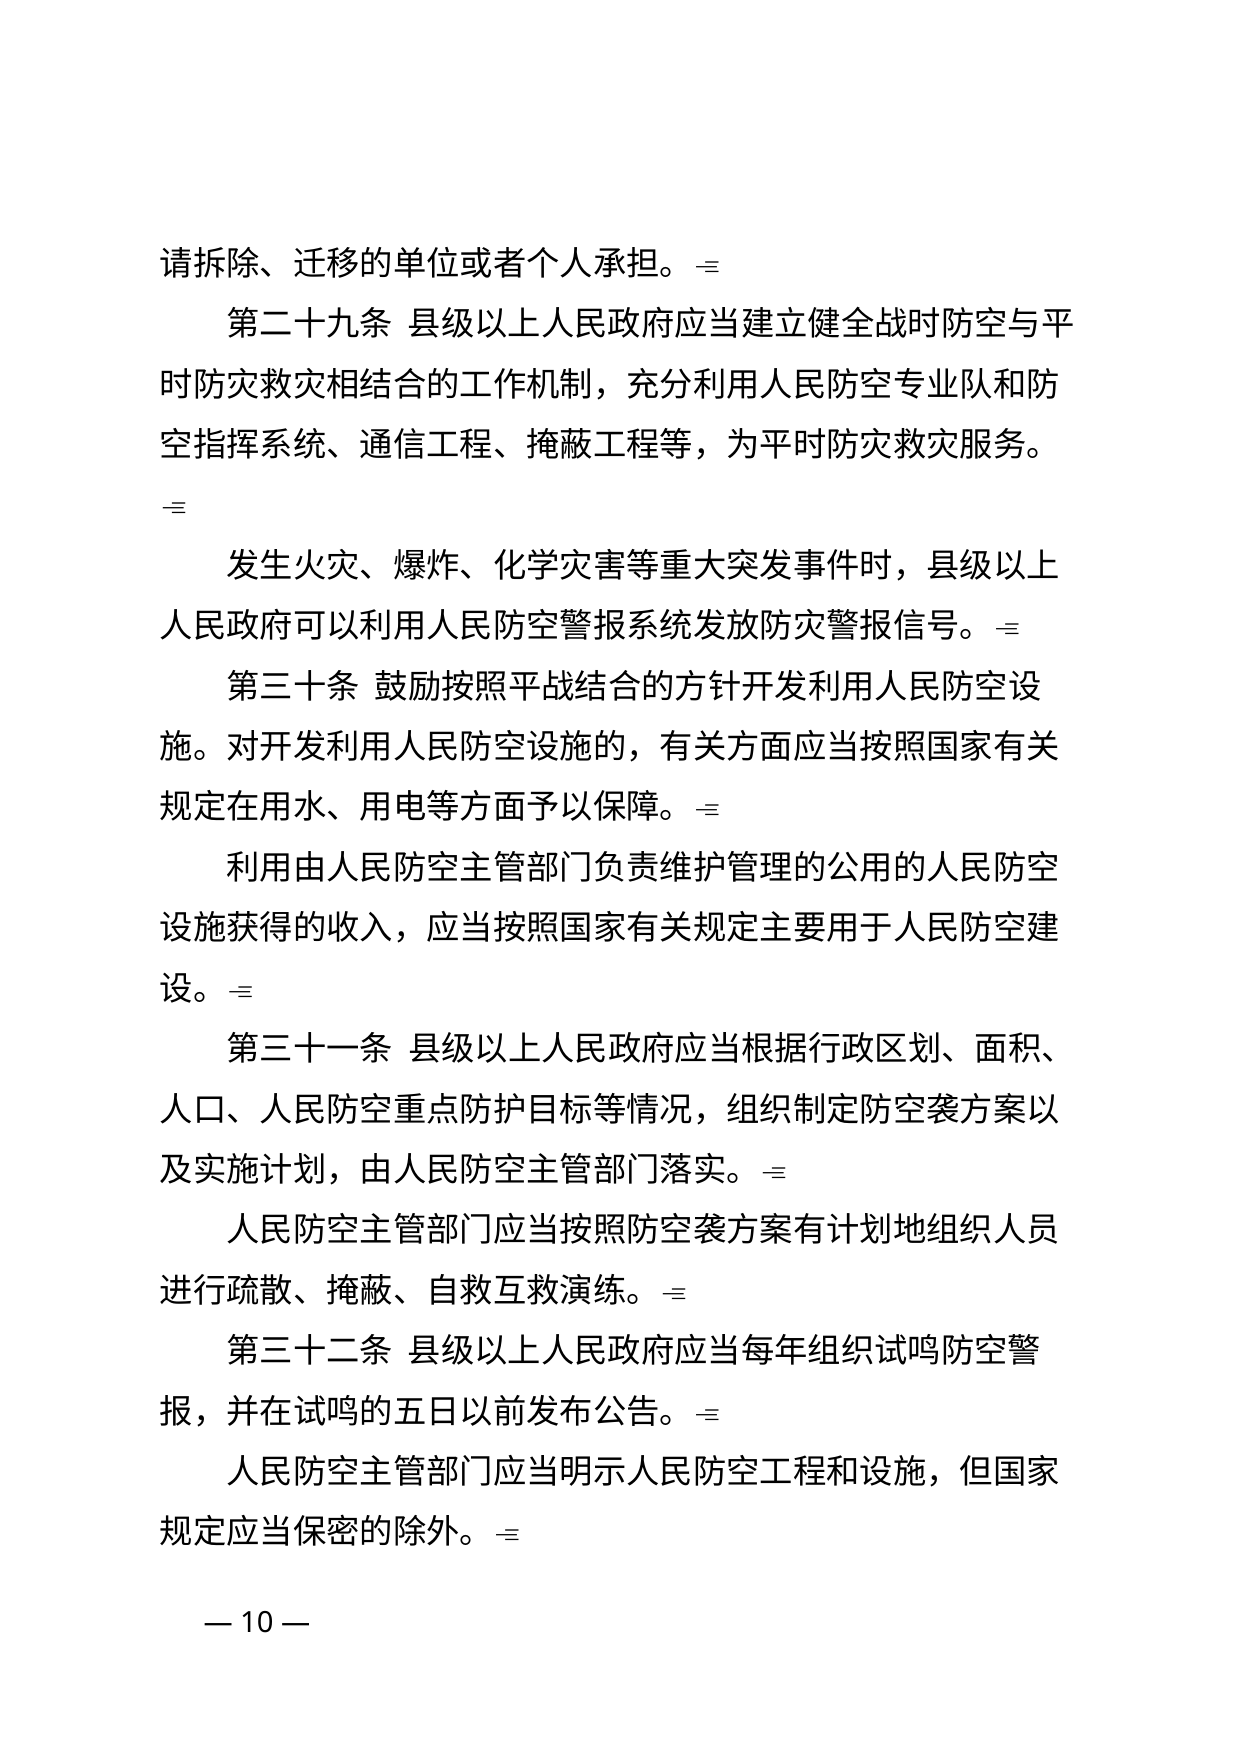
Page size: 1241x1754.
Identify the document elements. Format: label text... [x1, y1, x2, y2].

text 第三十二条 县级以上人民政府应当每年组织试鸣防空警报，并在试鸣的五日以前发布公告。 [159, 1312, 1081, 1433]
text 发生火灾、爆炸、化学灾害等重大突发事件时，县级以上人民政府可以利用人民防空警报系统发放防灾警报信号。 [159, 526, 1081, 647]
text 人民防空主管部门应当按照防空袭方案有计划地组织人员进行疏散、掩蔽、自救互救演练。 [159, 1191, 1081, 1312]
text 施。对开发利用人民防空设施的，有关方面应当按照国家有关规定在用水、用电等方面予以保障。 [159, 708, 1081, 828]
text 第二十九条 县级以上人民政府应当建立健全战时防空与平时防灾救灾相结合的工作机制，充分利用人民防空专业队和防空指挥系统、通信工程、掩蔽工程等，为平时防灾救灾服务。 [159, 285, 1081, 526]
text 利用由人民防空主管部门负责维护管理的公用的人民防空设施获得的收入，应当按照国家有关规定主要用于人民防空建设。 [159, 828, 1081, 1010]
text 人民防空主管部门应当明示人民防空工程和设施，但国家规定应当保密的除外。 [159, 1433, 1081, 1553]
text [159, 224, 1081, 285]
text 第三十条 鼓励按照平战结合的方针开发利用人民防空设 [159, 647, 1081, 708]
text 第三十一条 县级以上人民政府应当根据行政区划、面积、人口、人民防空重点防护目标等情况，组织制定防空袭方案以及实施计划，由人民防空主管部门落实。 [159, 1010, 1081, 1191]
